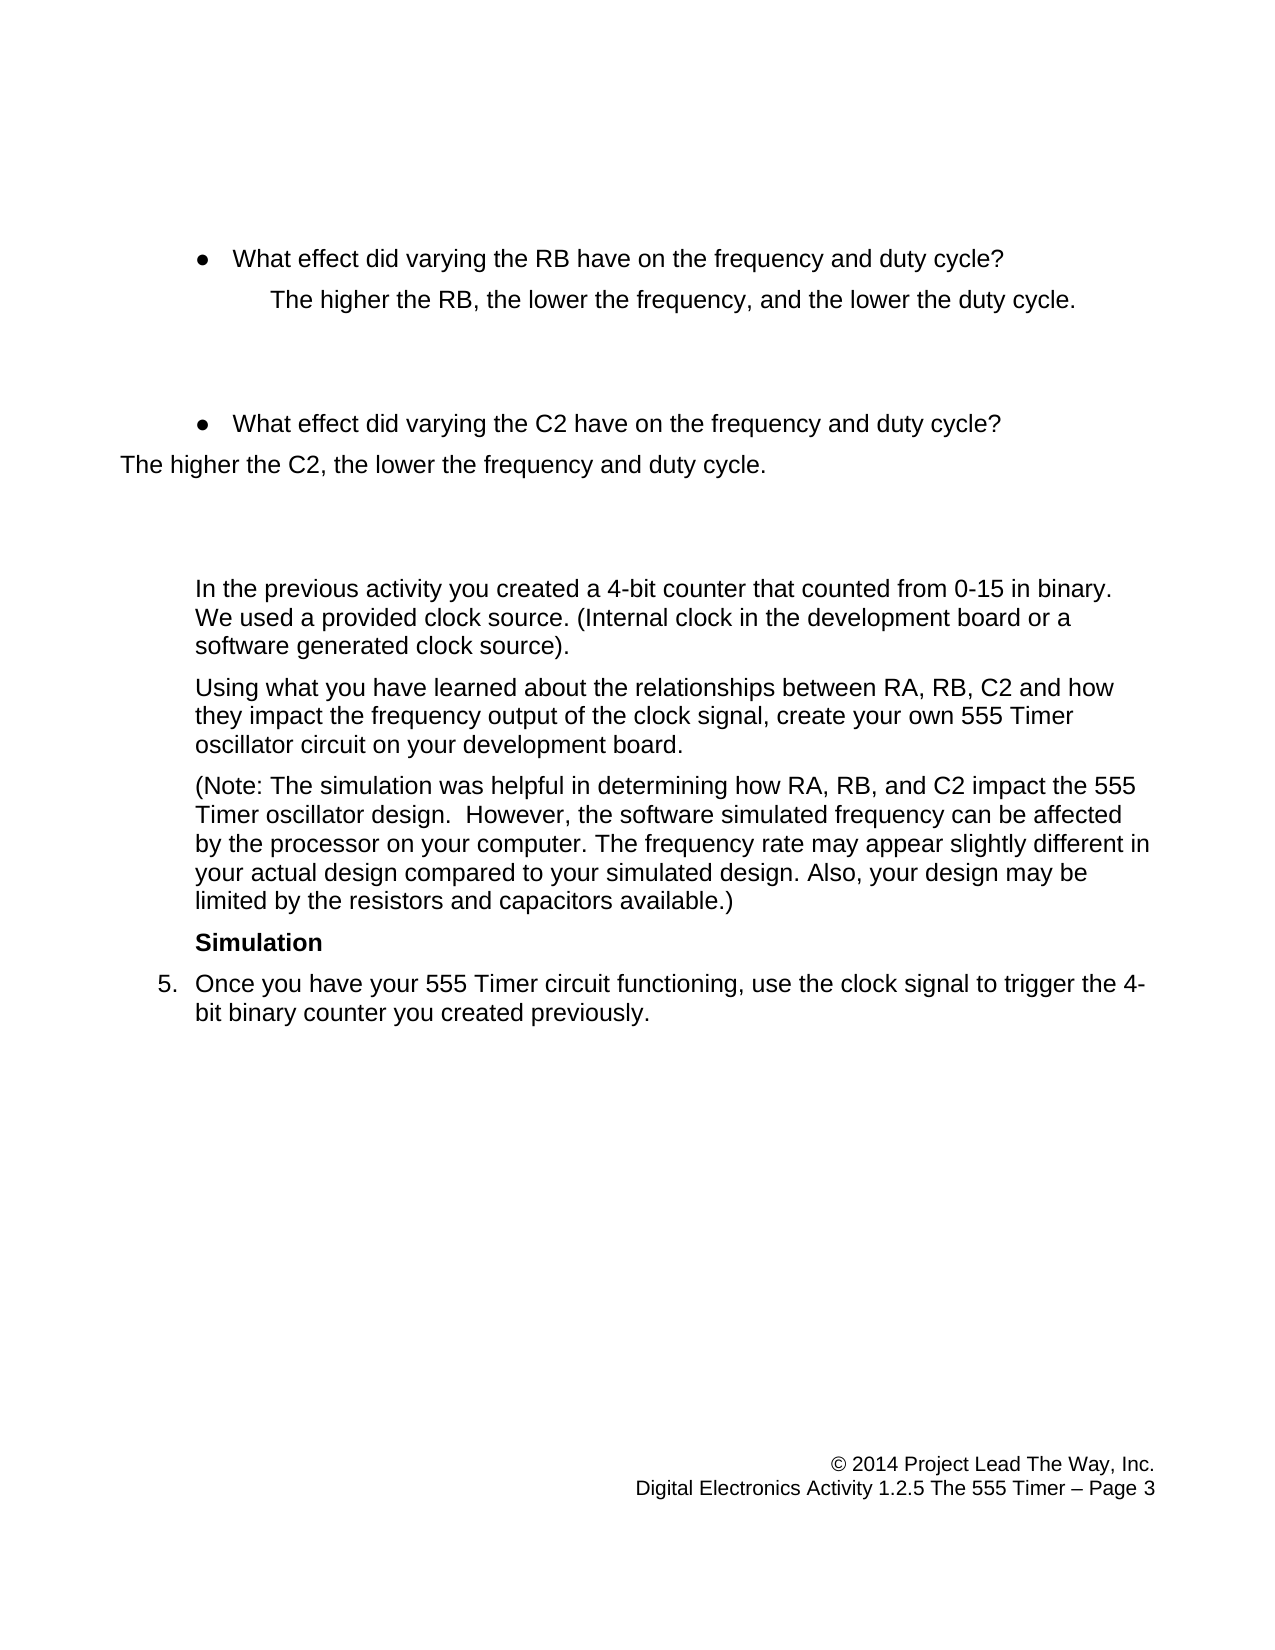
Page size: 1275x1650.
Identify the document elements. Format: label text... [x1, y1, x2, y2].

text The higher the RB, the lower the frequency, and the lower the duty cycle. [270, 285, 1155, 314]
text (Note: The simulation was helpful in determining how RA, RB, and C2 impact the 555 Timer oscillator design. However, the software simulated frequency can be affected by the processor on your computer. The frequency rate may appear slightly different in your actual design compared to your simulated design. Also, your design may be limited by the resistors and capacitors available.) [195, 771, 1155, 915]
text Simulation [195, 927, 1155, 956]
list What effect did varying the RB have on the frequency and duty cycle? [195, 244, 1155, 272]
list What effect did varying the C2 have on the frequency and duty cycle? [195, 409, 1155, 437]
text In the previous activity you created a 4-bit counter that counted from 0-15 in binary. We used a provided clock source. (Internal clock in the development board or a software generated clock source). [195, 574, 1155, 660]
text The higher the C2, the lower the frequency and duty cycle. [120, 450, 1155, 479]
list Once you have your 555 Timer circuit functioning, use the clock signal to trigger the 4-bit binary counter you created previously. [157, 969, 1155, 1026]
text Using what you have learned about the relationships between RA, RB, C2 and how they impact the frequency output of the clock signal, create your own 555 Timer oscillator circuit on your development board. [195, 672, 1155, 759]
